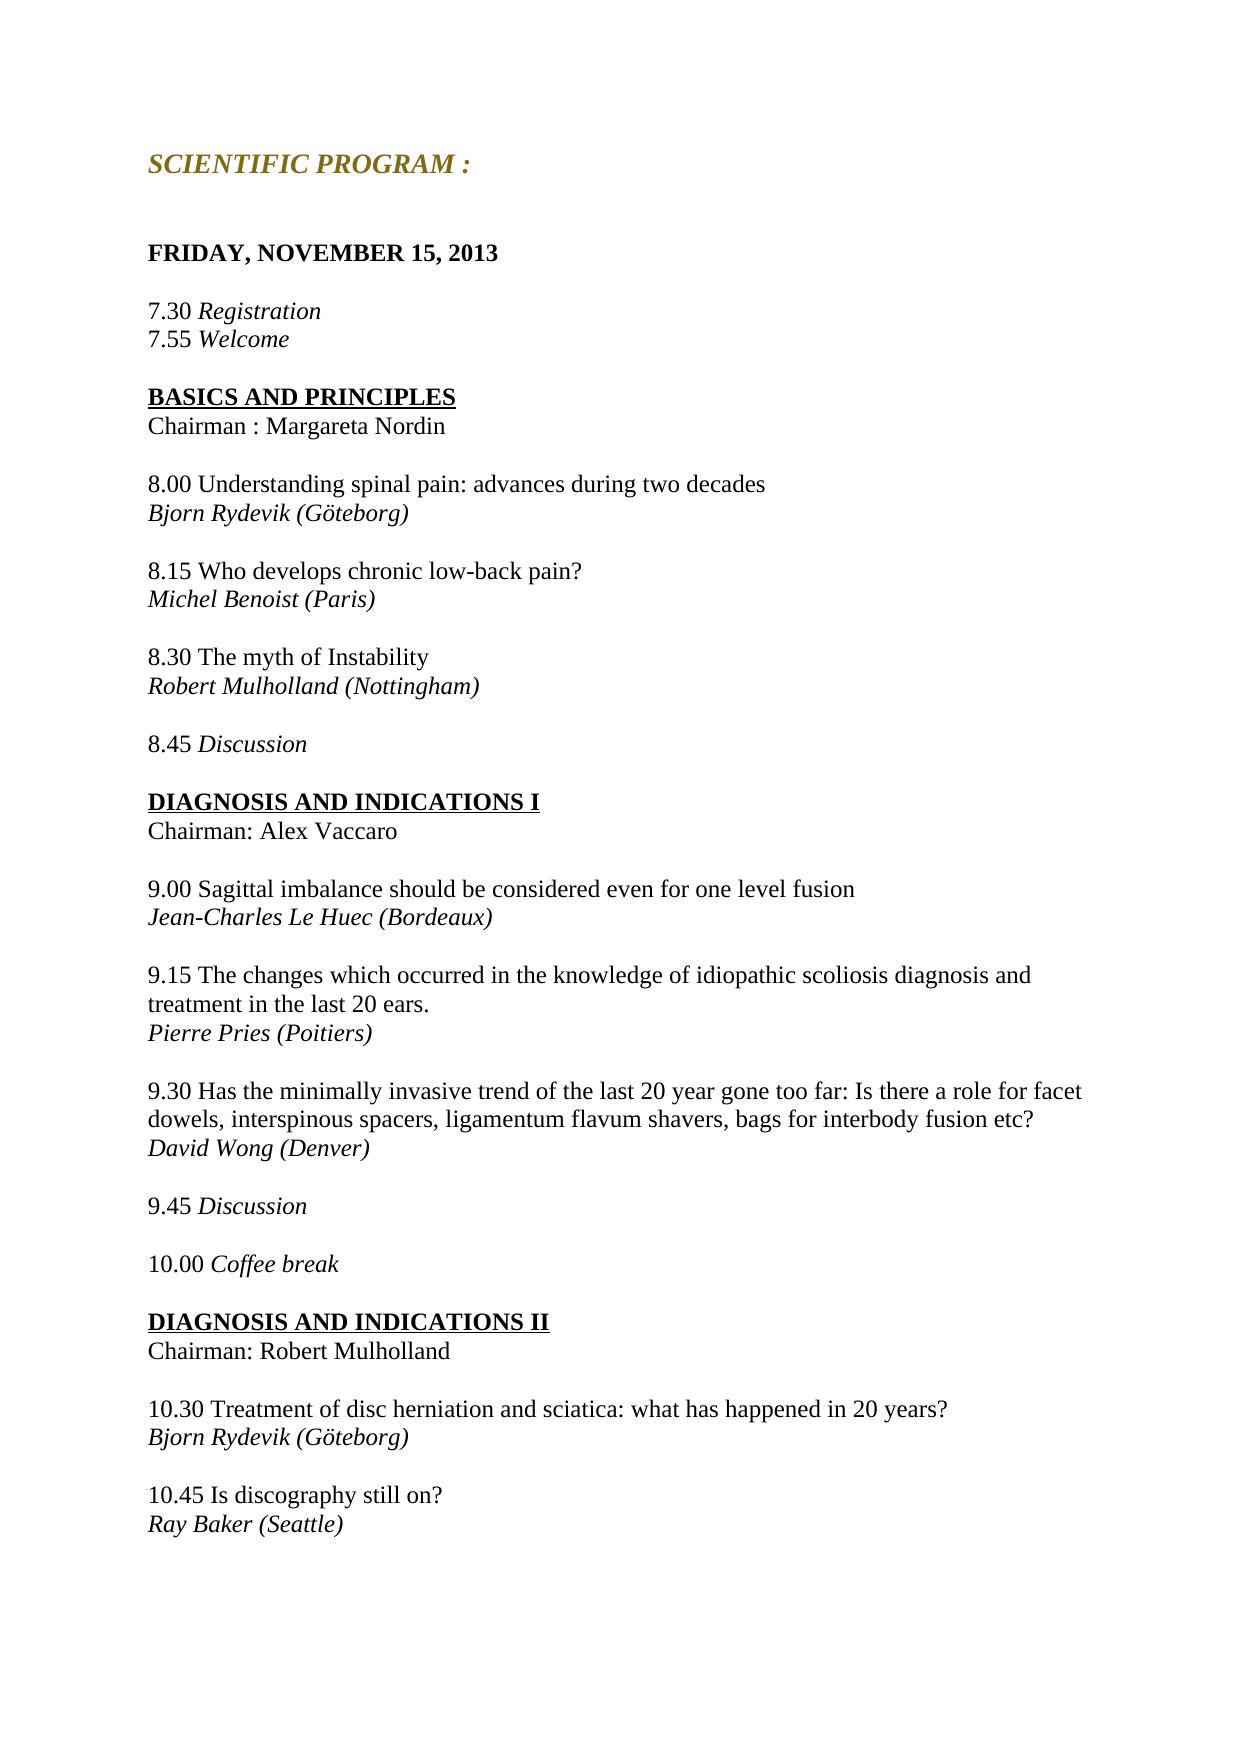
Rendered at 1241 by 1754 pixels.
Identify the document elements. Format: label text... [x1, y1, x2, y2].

text 8.45 Discussion [148, 729, 1093, 758]
text 10.30 Treatment of disc herniation and sciatica: what has happened in 20 years? Bjorn Rydevik (Göteborg) [148, 1394, 1093, 1451]
text 9.15 The changes which occurred in the knowledge of idiopathic scoliosis diagnosis and treatment in the last 20 ears. Pierre Pries (Poitiers) [148, 960, 1093, 1047]
text 8.15 Who develops chronic low-back pain? Michel Benoist (Paris) [148, 556, 1093, 613]
text 8.30 The myth of Instability Robert Mulholland (Nottingham) [148, 642, 1093, 700]
text FRIDAY, NOVEMBER 15, 2013 [148, 209, 1093, 267]
text SCIENTIFIC PROGRAM : [148, 148, 1093, 180]
text 10.00 Coffee break [148, 1249, 1093, 1278]
text 7.30 Registration 7.55 Welcome [148, 296, 1093, 353]
text 9.45 Discussion [148, 1191, 1093, 1220]
text 10.45 Is discography still on? Ray Baker (Seattle) [148, 1480, 1093, 1538]
text DIAGNOSIS AND INDICATIONS I Chairman: Alex Vaccaro [148, 787, 1093, 844]
text 9.00 Sagittal imbalance should be considered even for one level fusion Jean-Charles Le Huec (Bordeaux) [148, 874, 1093, 931]
text 9.30 Has the minimally invasive trend of the last 20 year gone too far: Is there a role for facet dowels, interspinous spacers, ligamentum flavum shavers, bags for interbody fusion etc? David Wong (Denver) [148, 1076, 1093, 1162]
text DIAGNOSIS AND INDICATIONS II Chairman: Robert Mulholland [148, 1307, 1093, 1364]
text 8.00 Understanding spinal pain: advances during two decades Bjorn Rydevik (Göteborg) [148, 469, 1093, 527]
text BASICS AND PRINCIPLES Chairman : Margareta Nordin [148, 382, 1093, 440]
